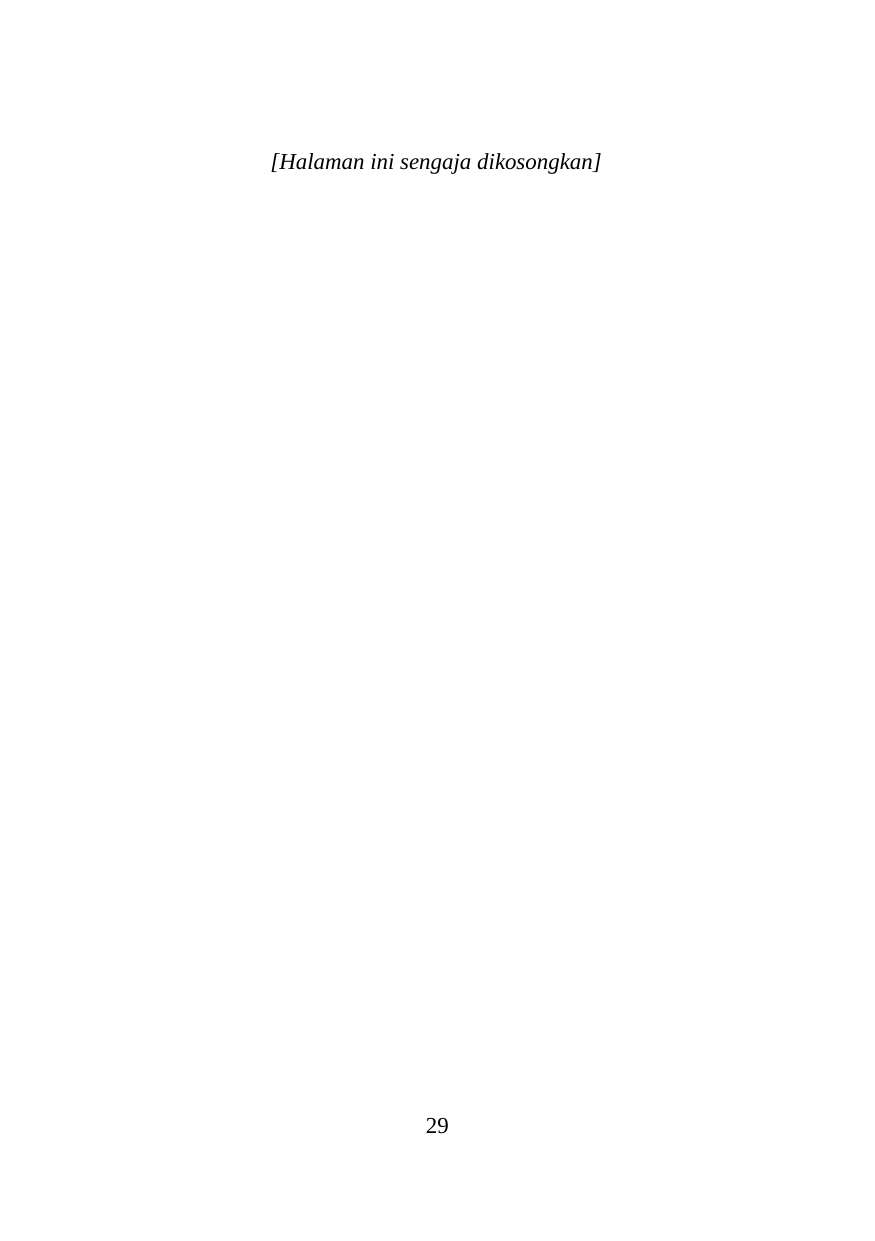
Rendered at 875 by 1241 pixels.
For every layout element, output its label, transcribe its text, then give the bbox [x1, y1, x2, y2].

text [Halaman ini sengaja dikosongkan] [118, 148, 756, 174]
